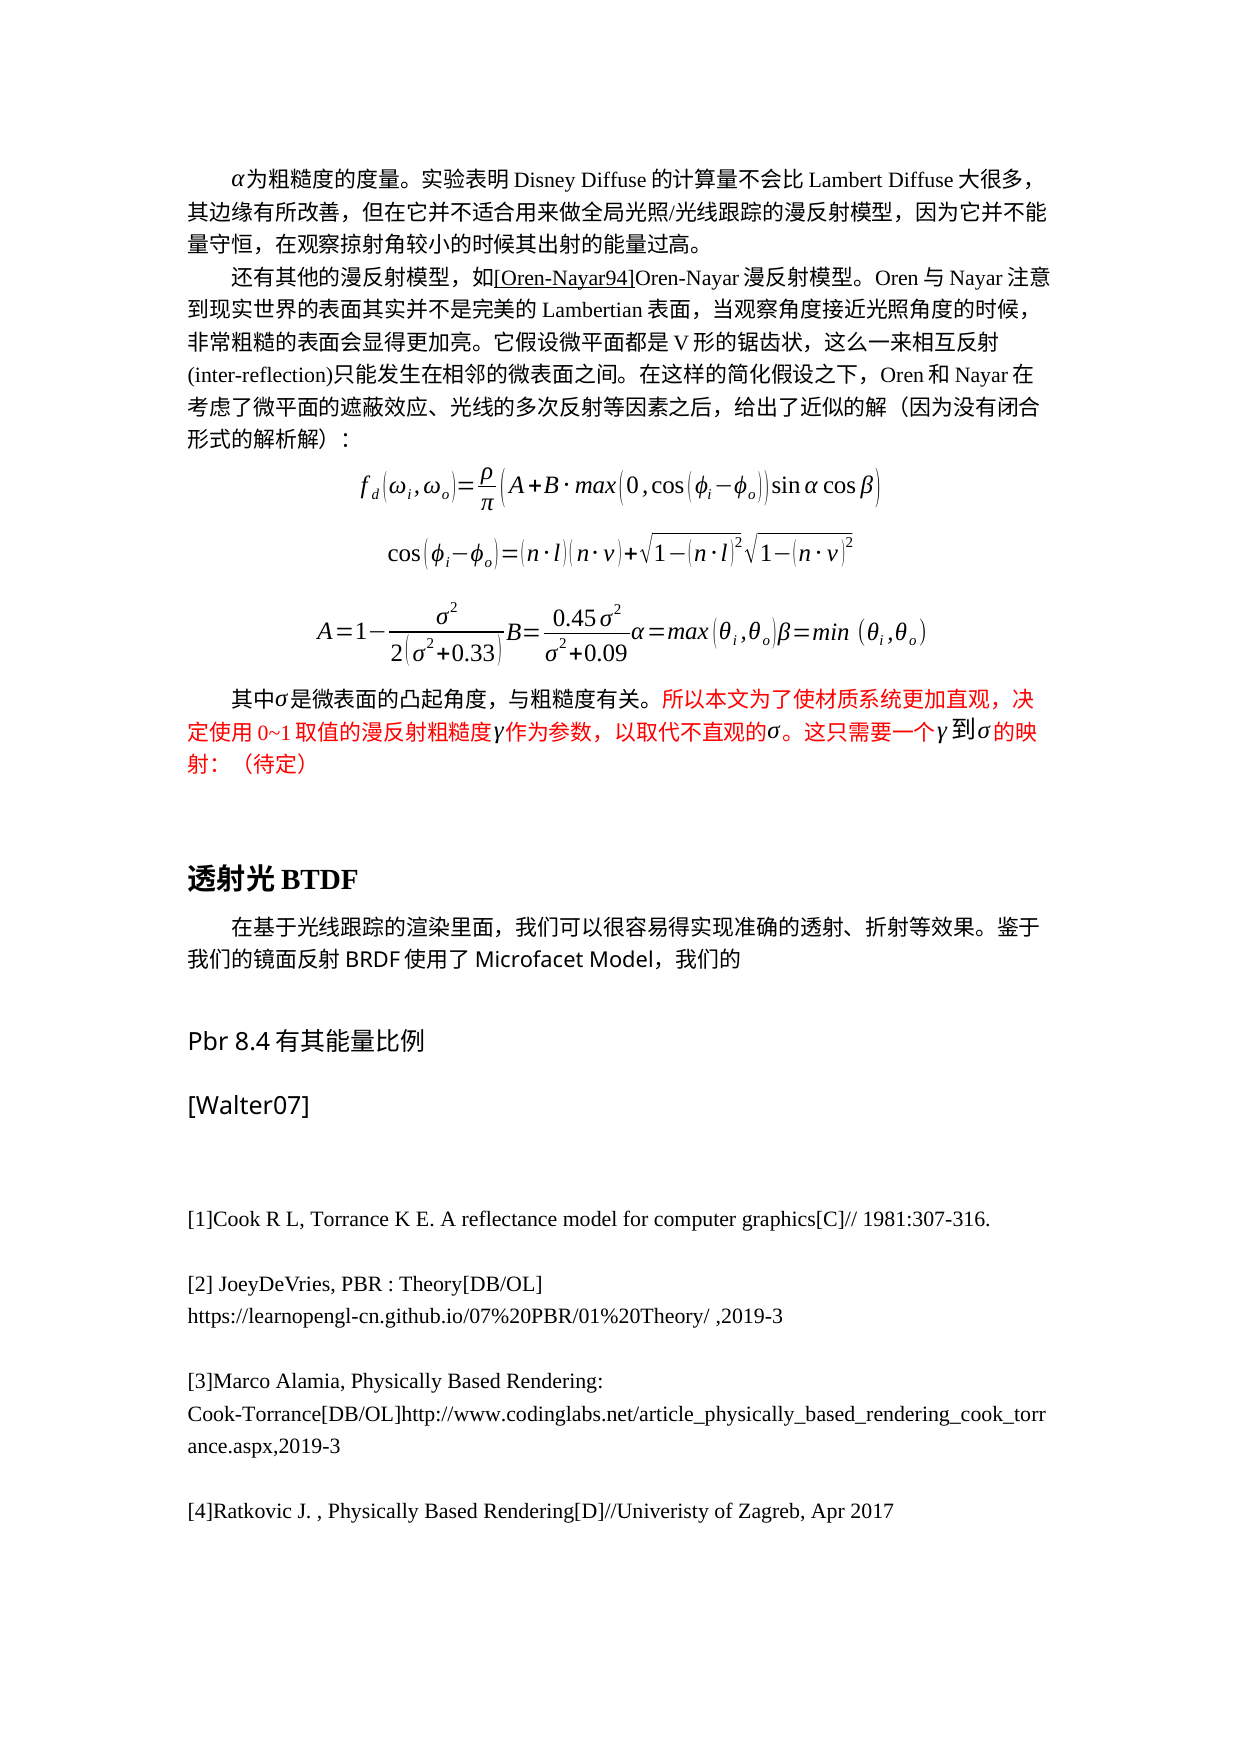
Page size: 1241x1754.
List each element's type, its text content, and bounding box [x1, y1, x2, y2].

text 为粗糙度的度量。实验表明Disney Diffuse的计算量不会比Lambert Diffuse大很多，其边缘有所改善，但在它并不适合用来做全局光照/光线跟踪的漫反射模型，因为它并不能量守恒，在观察掠射角较小的时候其出射的能量过高。 [187, 162, 1053, 259]
text 其中是微表面的凸起角度，与粗糙度有关。所以本文为了使材质系统更加直观，决定使用0~1取值的漫反射粗糙度作为参数，以取代不直观的。这只需要一个的映射：（待定） [187, 682, 1053, 812]
text [2] JoeyDeVries, PBR : Theory[DB/OL] https://learnopengl-cn.github.io/07%20PBR/01%20Theory/ ,2019-3 [187, 1267, 1053, 1332]
text Pbr 8.4有其能量比例 [187, 1007, 1053, 1072]
text 还有其他的漫反射模型，如[Oren-Nayar94]Oren-Nayar漫反射模型。Oren与Nayar注意到现实世界的表面其实并不是完美的Lambertian表面，当观察角度接近光照角度的时候，非常粗糙的表面会显得更加亮。它假设微平面都是V形的锯齿状，这么一来相互反射(inter-reflection)只能发生在相邻的微表面之间。在这样的简化假设之下，Oren和Nayar在考虑了微平面的遮蔽效应、光线的多次反射等因素之后，给出了近似的解（因为没有闭合形式的解析解）： [187, 259, 1053, 454]
text 在基于光线跟踪的渲染里面，我们可以很容易得实现准确的透射、折射等效果。鉴于我们的镜面反射BRDF使用了Microfacet Model，我们的 [187, 909, 1053, 974]
text [4]Ratkovic J. , Physically Based Rendering[D]//Univeristy of Zagreb, Apr 2017 [187, 1494, 1053, 1527]
text 透射光BTDF [187, 844, 1053, 909]
text [Walter07] [187, 1072, 1053, 1137]
text [1]Cook R L, Torrance K E. A reflectance model for computer graphics[C]// 1981:307-316. [187, 1202, 1053, 1234]
